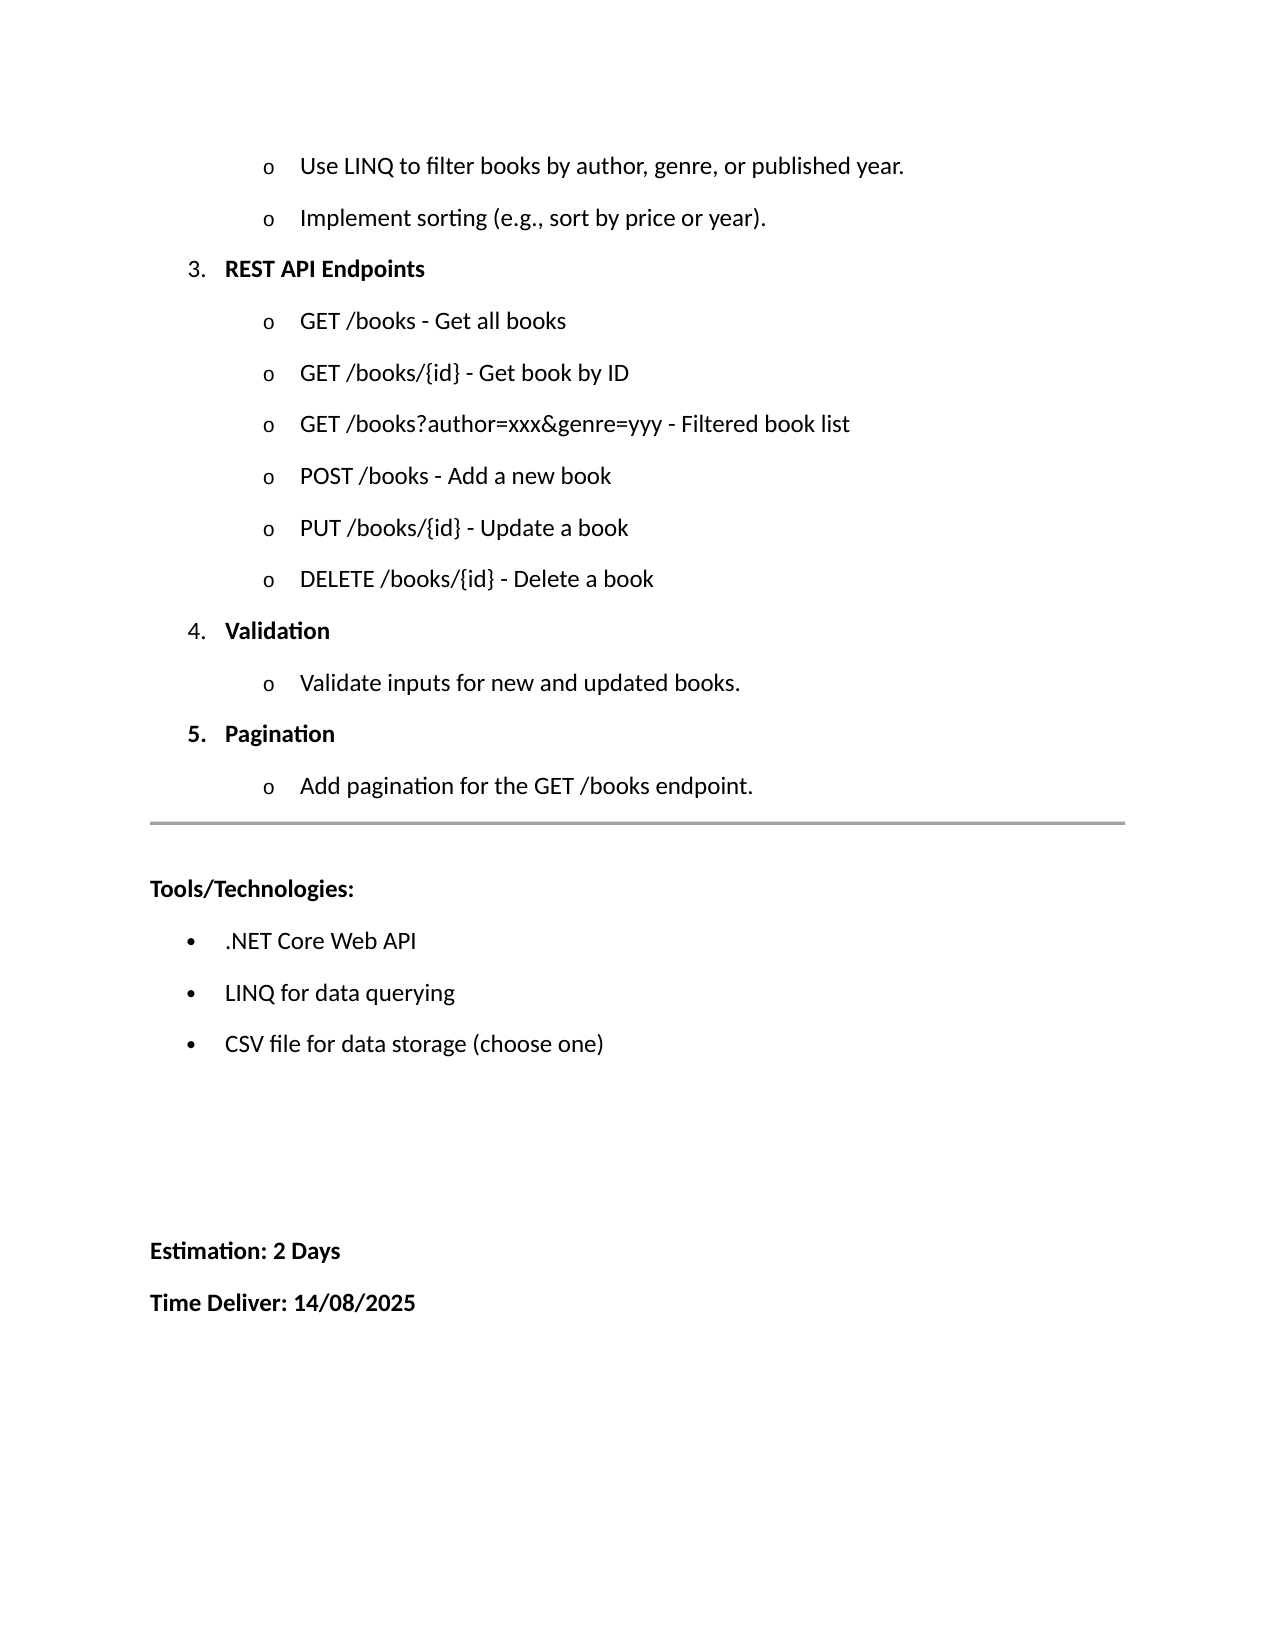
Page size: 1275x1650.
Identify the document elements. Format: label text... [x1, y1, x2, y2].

list CSV file for data storage (choose one) [187, 1028, 1125, 1059]
text Time Deliver: 14/08/2025 [150, 1287, 1125, 1317]
list LINQ for data querying [187, 977, 1125, 1007]
list Add pagination for the GET /books endpoint. [262, 770, 1125, 801]
list REST API Endpoints [187, 253, 1125, 284]
list DELETE /books/{id} - Delete a book [262, 563, 1125, 594]
list Implement sorting (e.g., sort by price or year). [262, 202, 1125, 232]
list Validate inputs for new and updated books. [262, 667, 1125, 697]
list GET /books/{id} - Get book by ID [262, 357, 1125, 387]
list .NET Core Web API [187, 925, 1125, 956]
list PUT /books/{id} - Update a book [262, 512, 1125, 542]
list Validation [187, 615, 1125, 646]
list POST /books - Add a new book [262, 460, 1125, 491]
text Estimation: 2 Days [150, 1235, 1125, 1266]
list GET /books?author=xxx&genre=yyy - Filtered book list [262, 408, 1125, 439]
list GET /books - Get all books [262, 305, 1125, 336]
text Tools/Technologies: [150, 873, 1125, 904]
list Use LINQ to filter books by author, genre, or published year. [262, 150, 1125, 181]
list Pagination [187, 718, 1125, 749]
